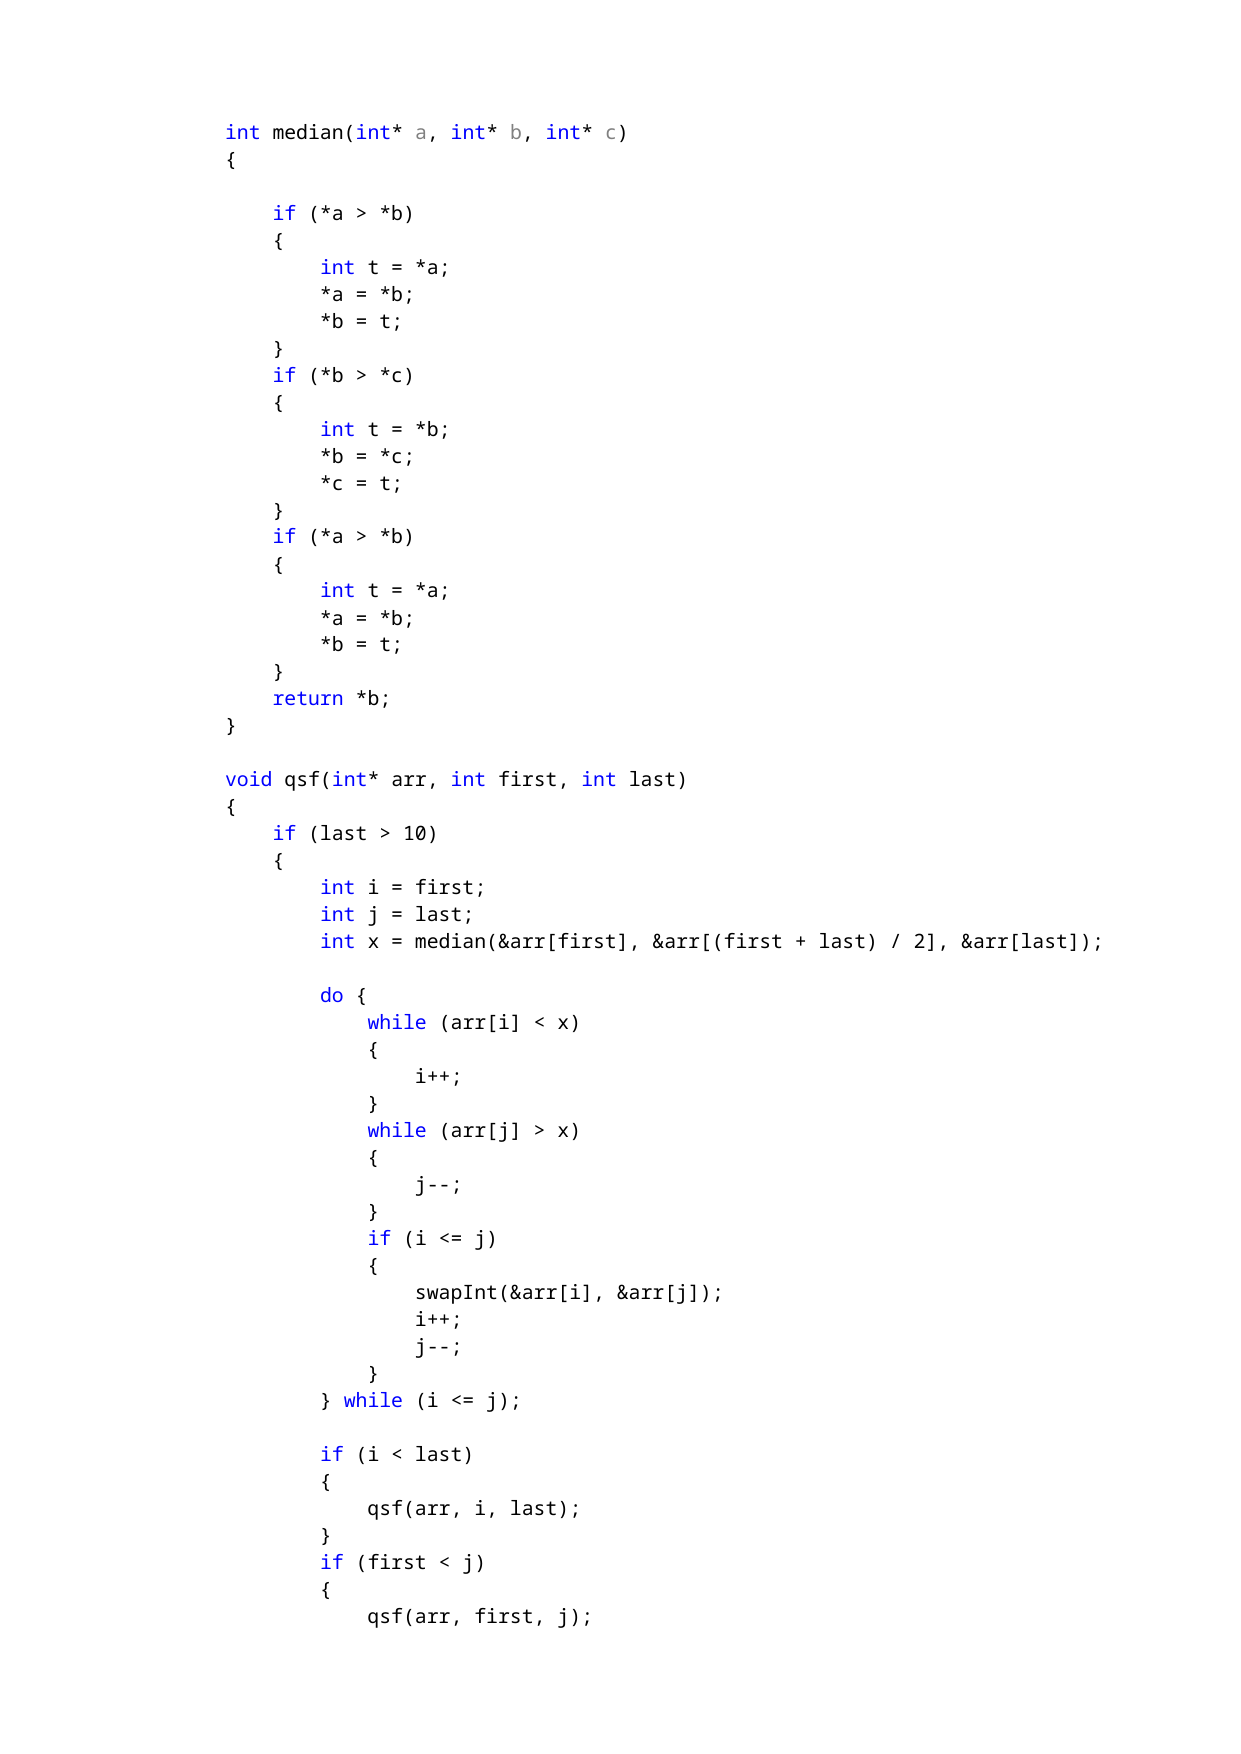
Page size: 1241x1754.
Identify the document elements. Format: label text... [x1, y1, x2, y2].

text { [177, 1251, 1152, 1278]
text } [177, 658, 1152, 685]
text } [177, 1359, 1152, 1386]
text } [177, 712, 1152, 739]
text int t = *a; [177, 577, 1152, 604]
text { [177, 1575, 1152, 1602]
text swapInt(&arr[i], &arr[j]); [177, 1278, 1152, 1305]
text *b = t; [177, 307, 1152, 334]
text int t = *a; [177, 253, 1152, 280]
text { [177, 145, 1152, 172]
text } while (i <= j); [177, 1386, 1152, 1413]
text if (*a > *b) [177, 199, 1152, 226]
text while (arr[j] > x) [177, 1116, 1152, 1143]
text if (i < last) [177, 1440, 1152, 1467]
text *a = *b; [177, 604, 1152, 631]
text { [177, 550, 1152, 577]
text *b = *c; [177, 442, 1152, 469]
text { [177, 226, 1152, 253]
text qsf(arr, first, j); [177, 1602, 1152, 1629]
text j--; [177, 1170, 1152, 1197]
text void qsf(int* arr, int first, int last) [177, 766, 1152, 793]
text if (*b > *c) [177, 361, 1152, 388]
text do { [177, 981, 1152, 1008]
text } [177, 1089, 1152, 1116]
text } [177, 1197, 1152, 1224]
text j--; [177, 1332, 1152, 1359]
text { [177, 1467, 1152, 1494]
text *c = t; [177, 469, 1152, 496]
text i++; [177, 1062, 1152, 1089]
text while (arr[i] < x) [177, 1008, 1152, 1035]
text } [177, 496, 1152, 523]
text qsf(arr, i, last); [177, 1494, 1152, 1521]
text } [177, 334, 1152, 361]
text { [177, 1035, 1152, 1062]
text int j = last; [177, 901, 1152, 927]
text if (i <= j) [177, 1224, 1152, 1251]
text } [177, 1521, 1152, 1548]
text if (last > 10) [177, 819, 1152, 847]
text { [177, 388, 1152, 415]
text int i = first; [177, 873, 1152, 901]
text if (*a > *b) [177, 523, 1152, 550]
text int median(int* a, int* b, int* c) [177, 118, 1152, 145]
text int t = *b; [177, 415, 1152, 442]
text int x = median(&arr[first], &arr[(first + last) / 2], &arr[last]); [177, 927, 1152, 954]
text { [177, 793, 1152, 819]
text return *b; [177, 685, 1152, 712]
text *a = *b; [177, 280, 1152, 307]
text i++; [177, 1305, 1152, 1332]
text *b = t; [177, 631, 1152, 658]
text { [177, 1143, 1152, 1170]
text if (first < j) [177, 1548, 1152, 1575]
text { [177, 847, 1152, 873]
